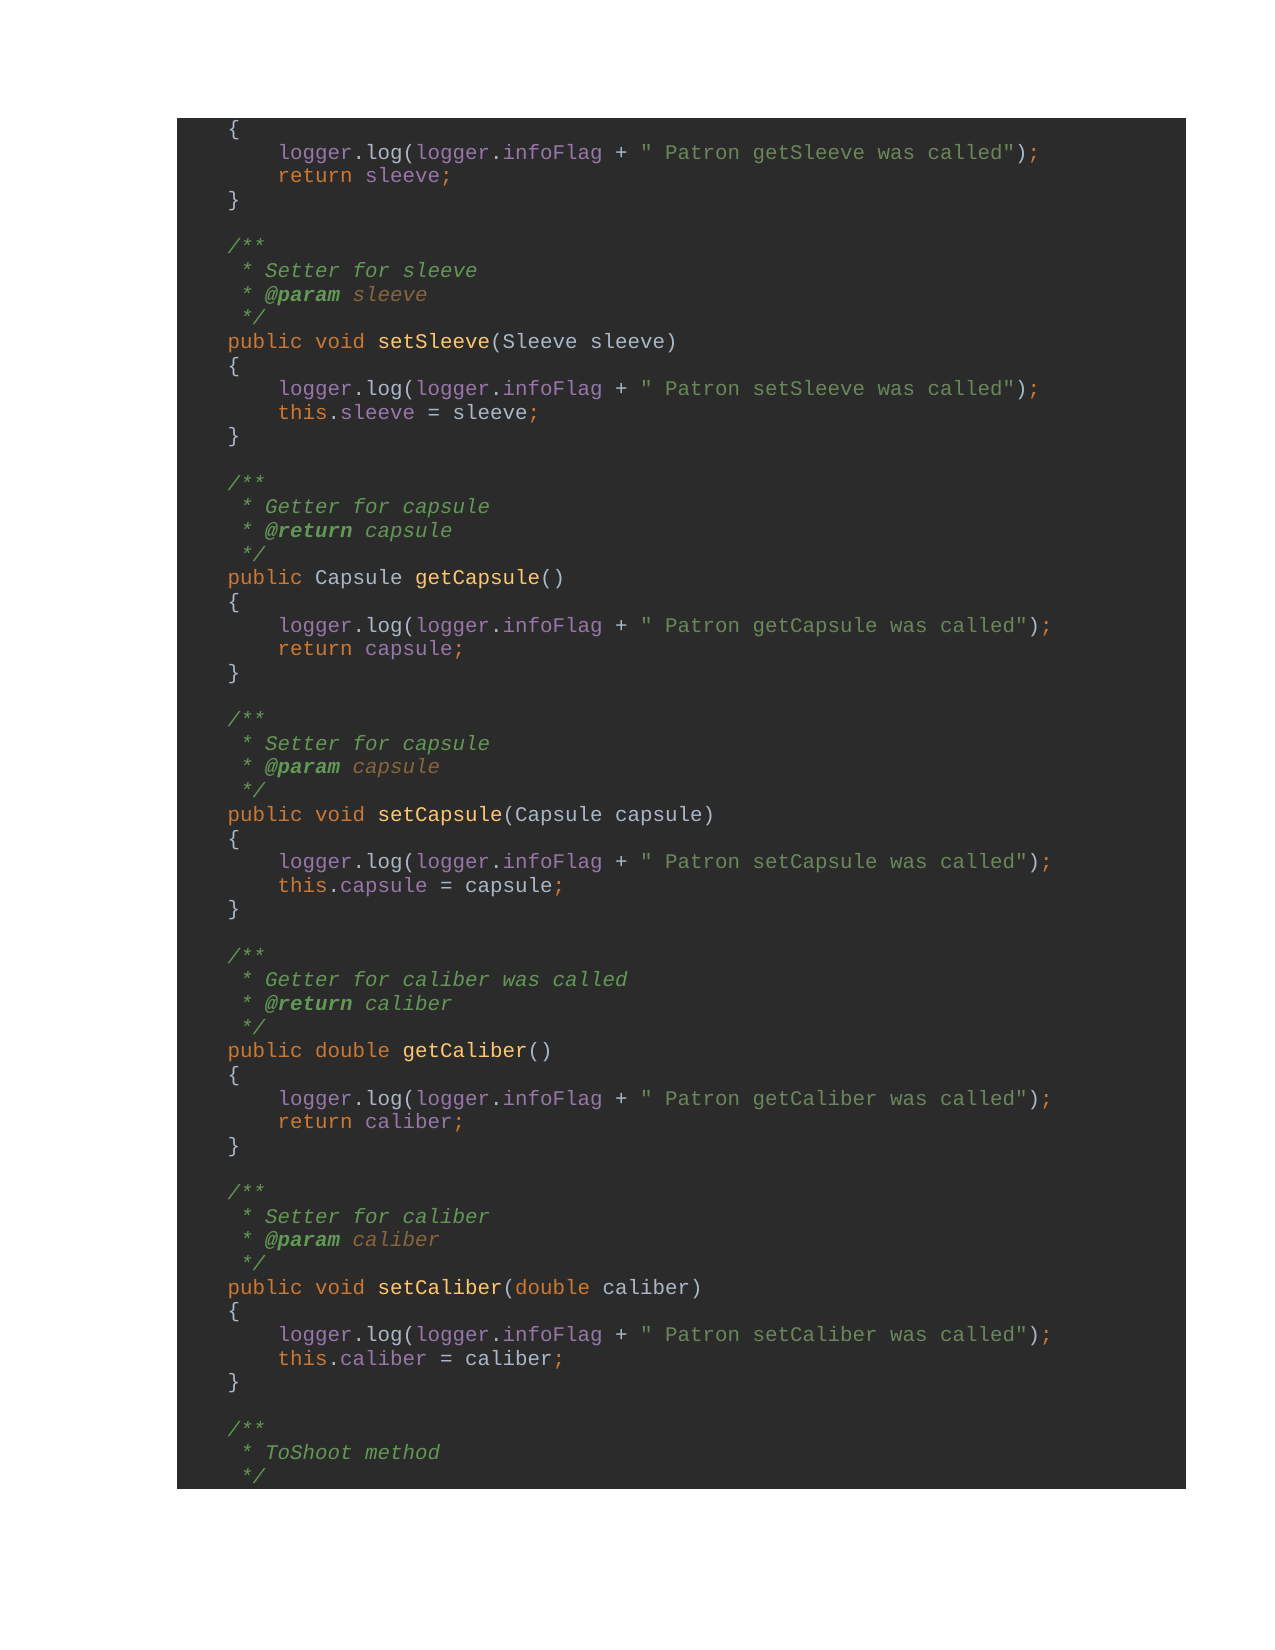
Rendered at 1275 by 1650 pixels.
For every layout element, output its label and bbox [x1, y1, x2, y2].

text [177, 118, 1186, 1489]
